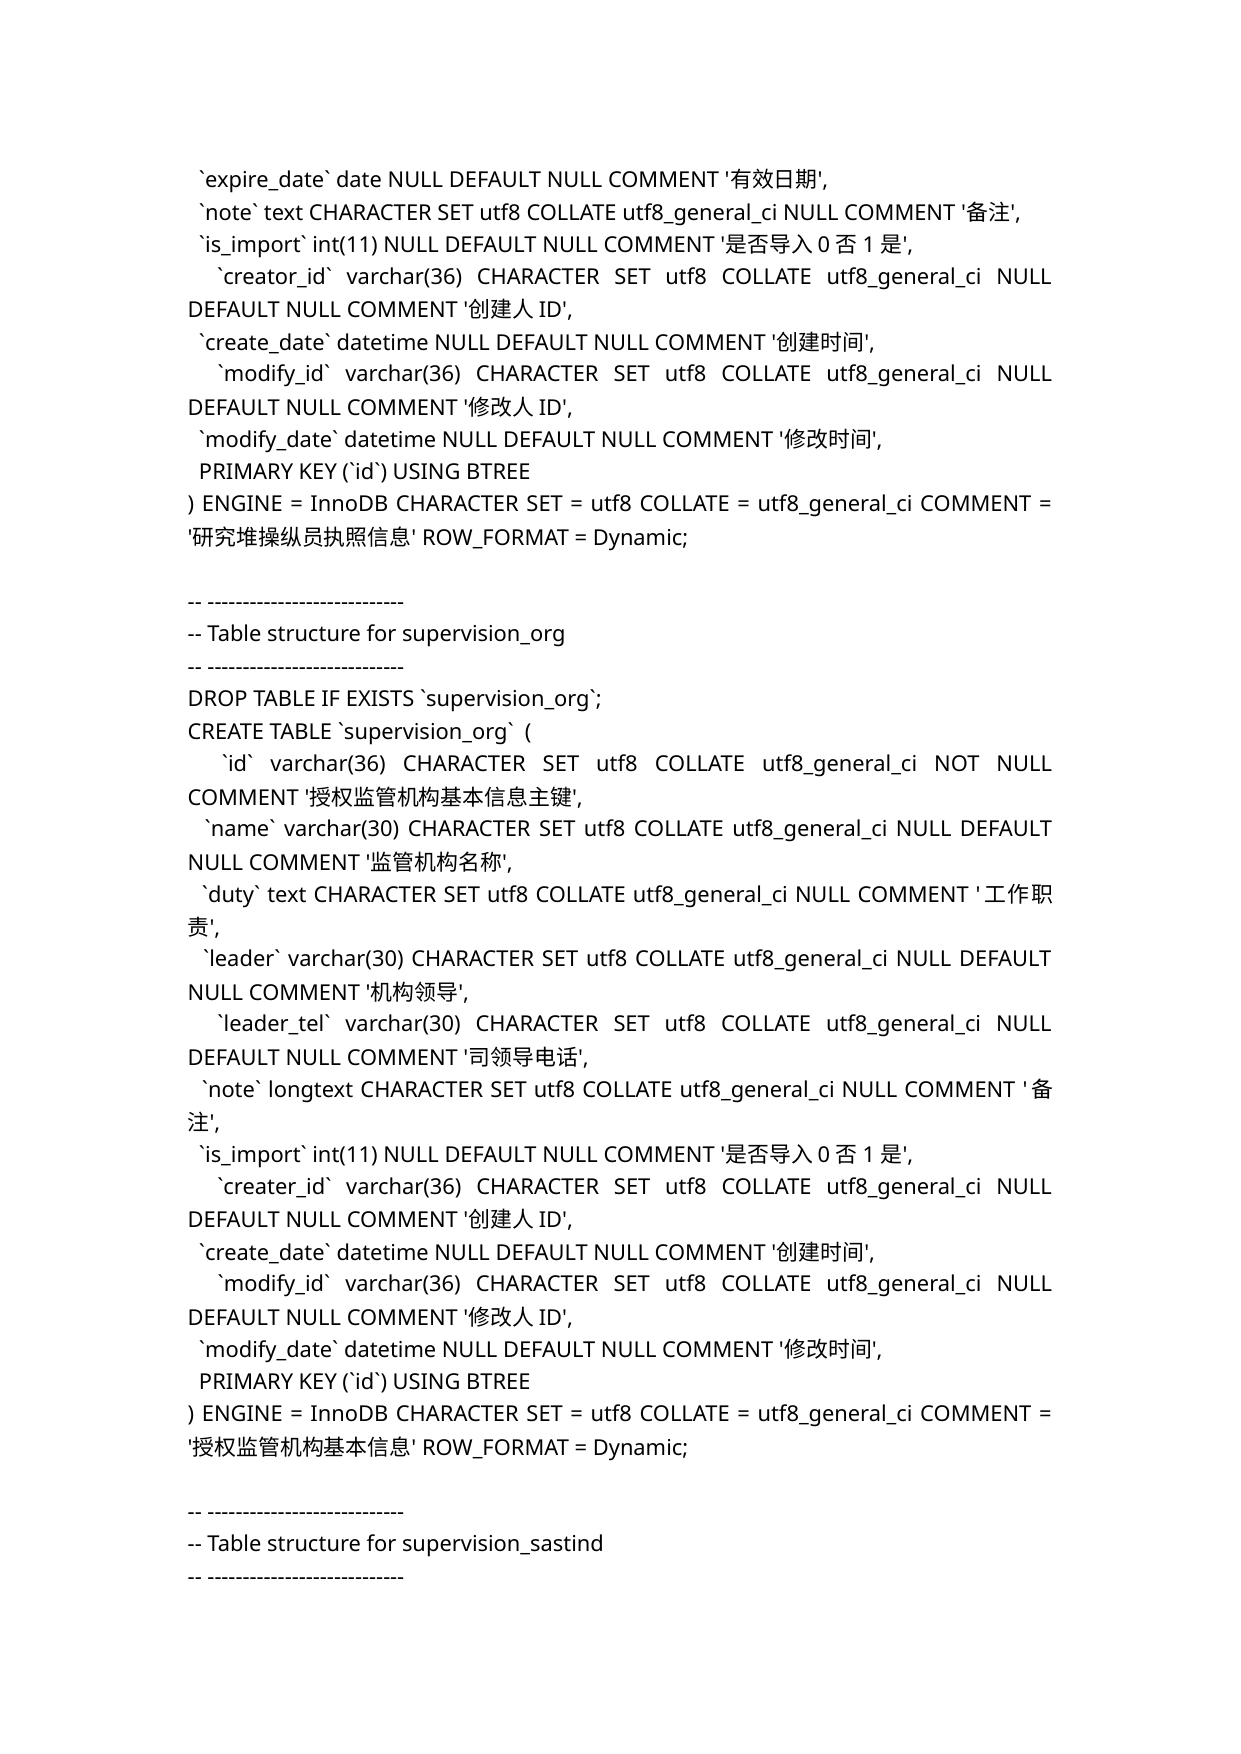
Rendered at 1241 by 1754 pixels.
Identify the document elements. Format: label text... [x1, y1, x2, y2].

text `create_date` datetime NULL DEFAULT NULL COMMENT '创建时间', [187, 324, 1053, 357]
text `create_date` datetime NULL DEFAULT NULL COMMENT '创建时间', [187, 1234, 1053, 1267]
text `modify_date` datetime NULL DEFAULT NULL COMMENT '修改时间', [187, 1332, 1053, 1364]
text `note` text CHARACTER SET utf8 COLLATE utf8_general_ci NULL COMMENT '备注', [187, 194, 1053, 227]
text `creater_id` varchar(36) CHARACTER SET utf8 COLLATE utf8_general_ci NULL DEFAULT NULL COMMENT '创建人ID', [187, 1169, 1053, 1234]
text `is_import` int(11) NULL DEFAULT NULL COMMENT '是否导入0 否 1 是', [187, 227, 1053, 259]
text `leader_tel` varchar(30) CHARACTER SET utf8 COLLATE utf8_general_ci NULL DEFAULT NULL COMMENT '司领导电话', [187, 1007, 1053, 1072]
text `modify_id` varchar(36) CHARACTER SET utf8 COLLATE utf8_general_ci NULL DEFAULT NULL COMMENT '修改人ID', [187, 357, 1053, 422]
text `is_import` int(11) NULL DEFAULT NULL COMMENT '是否导入0 否 1 是', [187, 1137, 1053, 1169]
text -- ---------------------------- [187, 1494, 1053, 1527]
text -- ---------------------------- [187, 584, 1053, 617]
text -- Table structure for supervision_sastind [187, 1527, 1053, 1559]
text ) ENGINE = InnoDB CHARACTER SET = utf8 COLLATE = utf8_general_ci COMMENT = '授权监管机构基本信息' ROW_FORMAT = Dynamic; [187, 1397, 1053, 1462]
text ) ENGINE = InnoDB CHARACTER SET = utf8 COLLATE = utf8_general_ci COMMENT = '研究堆操纵员执照信息' ROW_FORMAT = Dynamic; [187, 487, 1053, 552]
text `modify_date` datetime NULL DEFAULT NULL COMMENT '修改时间', [187, 422, 1053, 454]
text -- Table structure for supervision_org [187, 617, 1053, 649]
text `creator_id` varchar(36) CHARACTER SET utf8 COLLATE utf8_general_ci NULL DEFAULT NULL COMMENT '创建人ID', [187, 259, 1053, 324]
text PRIMARY KEY (`id`) USING BTREE [187, 454, 1053, 487]
text `leader` varchar(30) CHARACTER SET utf8 COLLATE utf8_general_ci NULL DEFAULT NULL COMMENT '机构领导', [187, 942, 1053, 1007]
text CREATE TABLE `supervision_org` ( [187, 714, 1053, 747]
text PRIMARY KEY (`id`) USING BTREE [187, 1364, 1053, 1397]
text `modify_id` varchar(36) CHARACTER SET utf8 COLLATE utf8_general_ci NULL DEFAULT NULL COMMENT '修改人ID', [187, 1267, 1053, 1332]
text `id` varchar(36) CHARACTER SET utf8 COLLATE utf8_general_ci NOT NULL COMMENT '授权监管机构基本信息主键', [187, 747, 1053, 812]
text -- ---------------------------- [187, 649, 1053, 682]
text `name` varchar(30) CHARACTER SET utf8 COLLATE utf8_general_ci NULL DEFAULT NULL COMMENT '监管机构名称', [187, 812, 1053, 877]
text `note` longtext CHARACTER SET utf8 COLLATE utf8_general_ci NULL COMMENT '备注', [187, 1072, 1053, 1137]
text `expire_date` date NULL DEFAULT NULL COMMENT '有效日期', [187, 162, 1053, 194]
text DROP TABLE IF EXISTS `supervision_org`; [187, 682, 1053, 714]
text `duty` text CHARACTER SET utf8 COLLATE utf8_general_ci NULL COMMENT '工作职责', [187, 877, 1053, 942]
text -- ---------------------------- [187, 1559, 1053, 1592]
